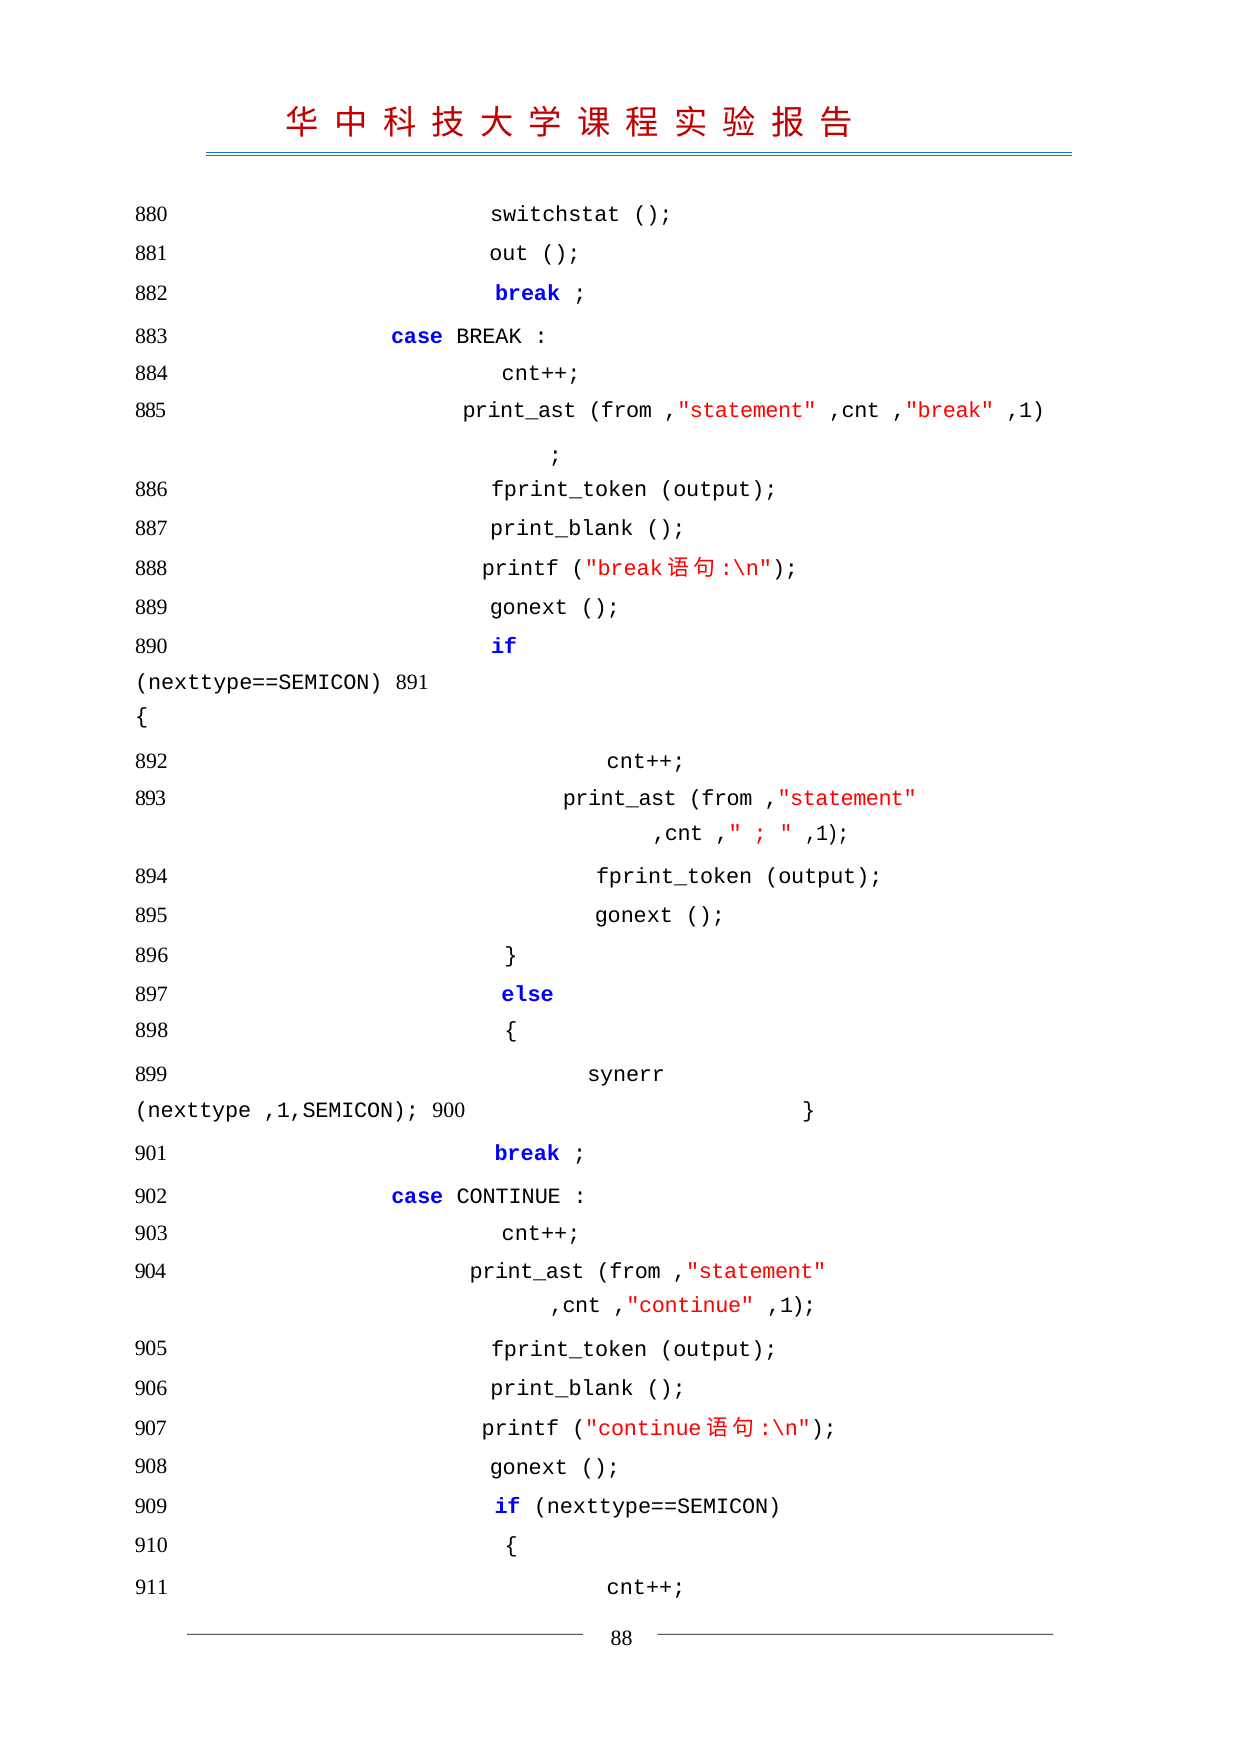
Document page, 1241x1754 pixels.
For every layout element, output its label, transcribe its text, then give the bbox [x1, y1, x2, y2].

text 884 cnt++; [135, 358, 1054, 387]
text 909 if (nexttype==SEMICON) [134, 1493, 1054, 1523]
text 904 print_ast (from ,"statement" ,cnt ,"continue" ,1); [134, 1258, 1040, 1319]
text 880 switchstat (); [135, 201, 1054, 230]
text 908 gonext (); [134, 1454, 1054, 1483]
text 910 { [134, 1533, 1054, 1562]
text 911 cnt++; [135, 1572, 1054, 1601]
text 886 fprint_token (output); [135, 476, 1054, 505]
text 902 case CONTINUE : [134, 1187, 1054, 1208]
text 887 print_blank (); [135, 516, 1054, 545]
text 893 print_ast (from ,"statement" ,cnt ," ; " ,1); [135, 785, 1040, 847]
text 905 fprint_token (output); [134, 1336, 1054, 1365]
text 907 printf ("continue语 句 :\n"); [134, 1415, 1054, 1444]
text 901 break ; [134, 1139, 1054, 1169]
text 889 gonext (); [135, 594, 1054, 623]
text 890 if (nexttype==SEMICON) 891 { [135, 633, 777, 730]
text 899 synerr (nexttype ,1,SEMICON); 900 } [134, 1061, 961, 1124]
text 881 out (); [135, 241, 1054, 269]
text 883 case BREAK : [135, 326, 1054, 347]
text ; [548, 449, 1054, 466]
text 892 cnt++; [135, 746, 1054, 775]
text 885 print_ast (from ,"statement" ,cnt ,"break" ,1) [135, 397, 1054, 427]
text 华 中 科 技 大 学 课 程 实 验 报 告 [285, 98, 1054, 143]
text 896 } [135, 942, 1054, 972]
text 895 gonext (); [135, 903, 1054, 932]
text 894 fprint_token (output); [135, 864, 1054, 893]
text 882 break ; [135, 279, 1054, 309]
text 897 else 898 { [135, 981, 553, 1044]
text 903 cnt++; [134, 1218, 1054, 1247]
text 906 print_blank (); [134, 1375, 1054, 1404]
text 888 printf ("break语 句 :\n"); [135, 555, 1054, 584]
